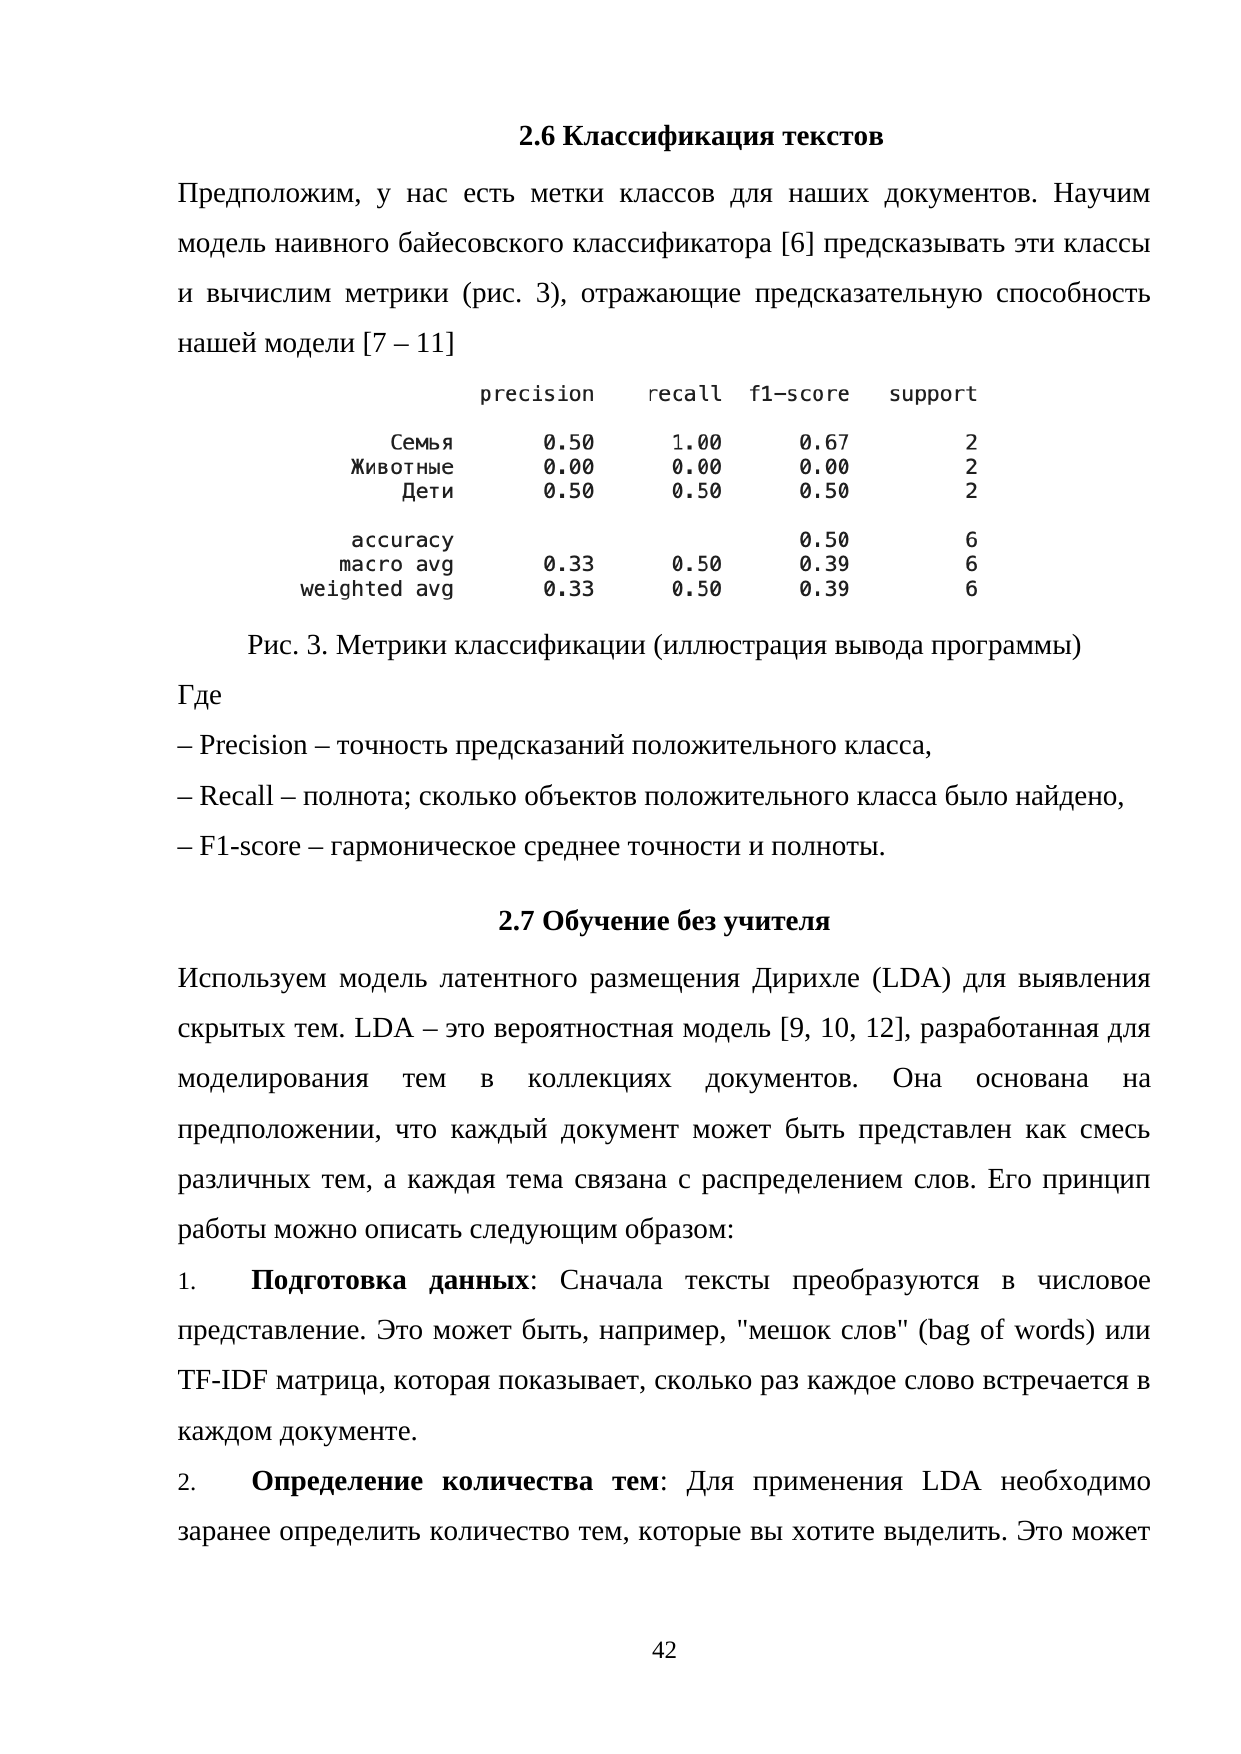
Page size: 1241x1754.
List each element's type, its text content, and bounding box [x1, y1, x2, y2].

text – Precision – точность предсказаний положительного класса, [177, 727, 1152, 761]
text Где [177, 677, 1152, 711]
text Рис. 3. Метрики классификации (иллюстрация вывода программы) [177, 627, 1152, 660]
text Используем модель латентного размещения Дирихле (LDA) для выявления скрытых тем. LDA – это вероятностная модель [9, 10, 12], разработанная для моделирования тем в коллекциях документов. Она основана на предположении, что каждый документ может быть представлен как смесь различных тем, а каждая тема связана с распределением слов. Его принцип работы можно описать следующим образом: [177, 960, 1152, 1245]
text Предположим, у нас есть метки классов для наших документов. Научим модель наивного байесовского классификатора [6] предсказывать эти классы и вычислим метрики (рис. 3), отражающие предсказательную способность нашей модели [7 – 11] [177, 175, 1152, 359]
list Подготовка данных: Сначала тексты преобразуются в числовое представление. Это может быть, например, "мешок слов" (bag of words) или TF-IDF матрица, которая показывает, сколько раз каждое слово встречается в каждом документе. [177, 1262, 1152, 1446]
subtitle 2.7 Обучение без учителя [177, 903, 1152, 937]
text – Recall – полнота; сколько объектов положительного класса было найдено, [177, 778, 1152, 811]
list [177, 1463, 1152, 1547]
text – F1-score – гармоническое среднее точности и полноты. [177, 828, 1152, 862]
picture [292, 376, 1037, 613]
subtitle 2.6 Классификация текстов [251, 118, 1152, 152]
